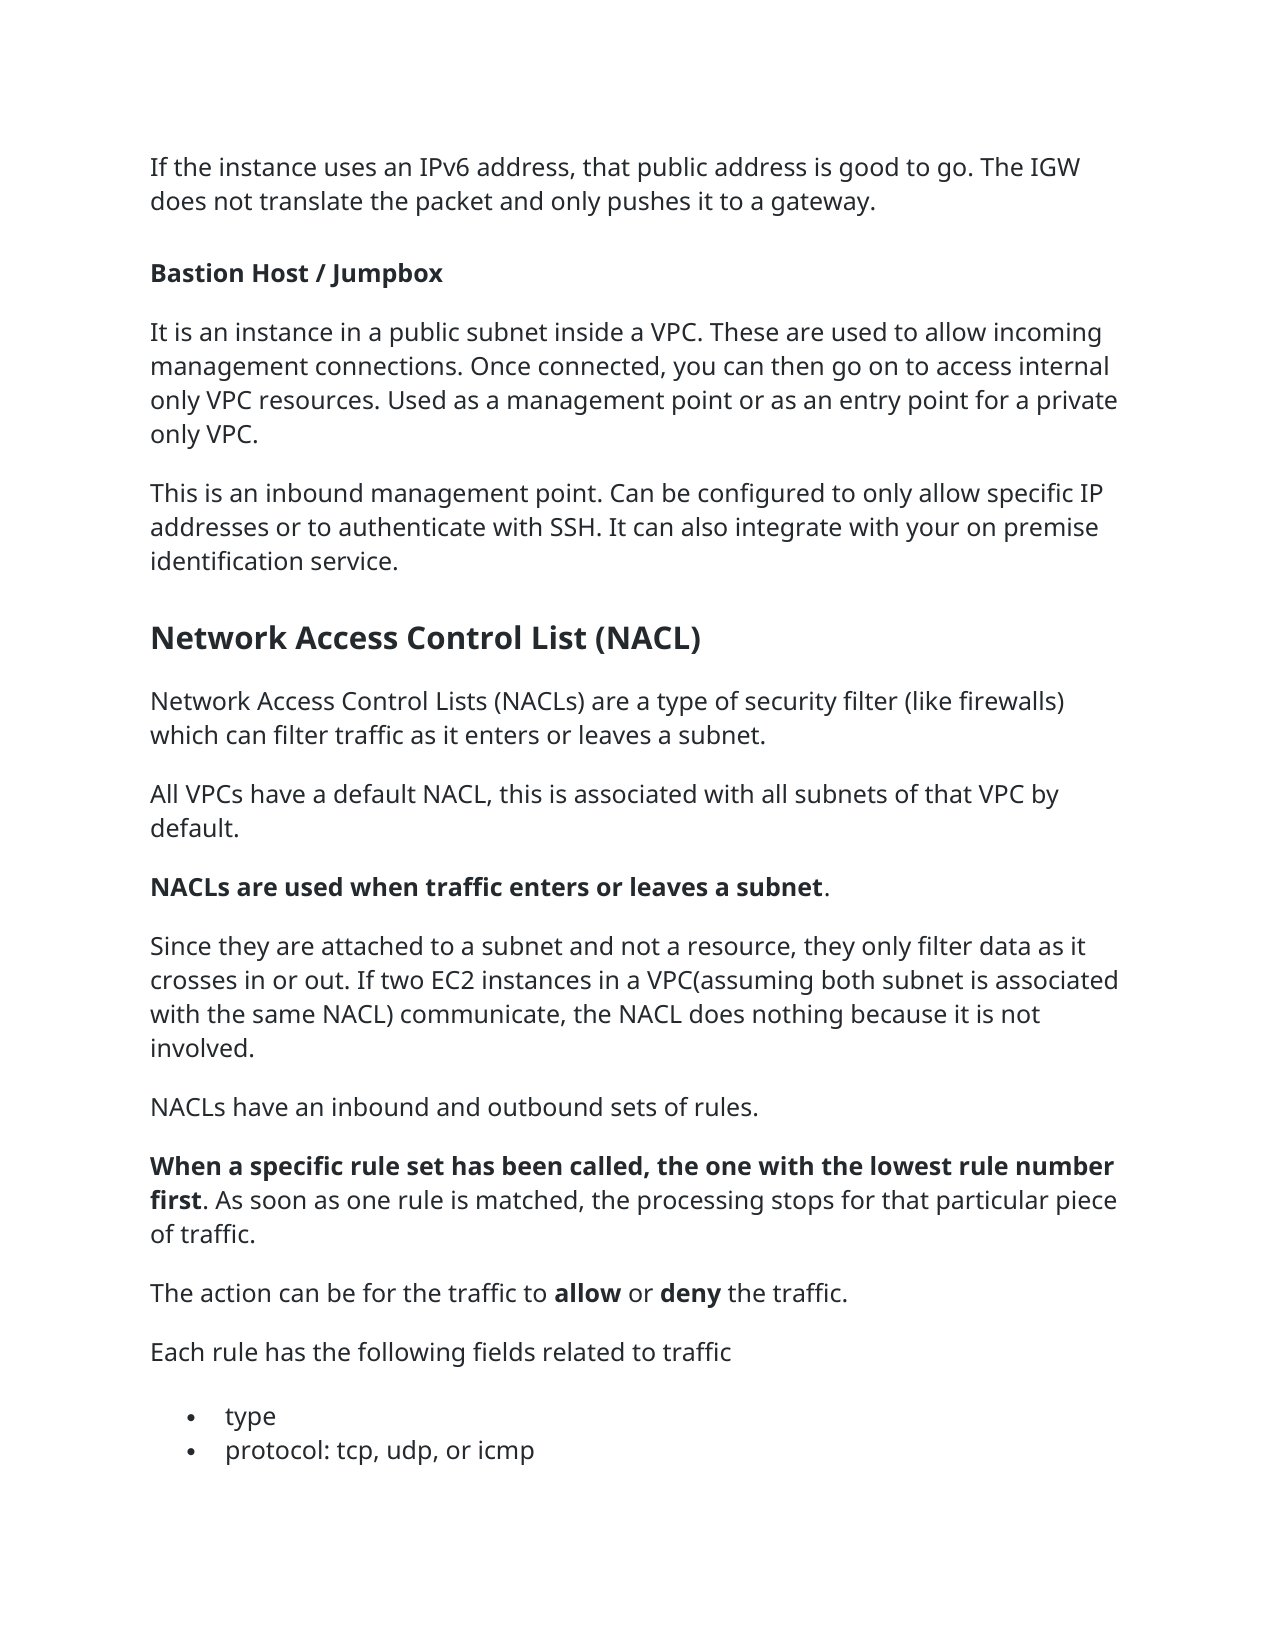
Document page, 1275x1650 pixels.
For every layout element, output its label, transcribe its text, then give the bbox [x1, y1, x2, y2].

text This is an inbound management point. Can be configured to only allow specific IP addresses or to authenticate with SSH. It can also integrate with your on premise identification service. [150, 476, 1125, 578]
text If the instance uses an IPv6 address, that public address is good to go. The IGW does not translate the packet and only pushes it to a gateway. [150, 150, 1125, 218]
text NACLs are used when traffic enters or leaves a subnet. [150, 869, 1125, 903]
text NACLs have an inbound and outbound sets of rules. [150, 1090, 1125, 1124]
text The action can be for the traffic to allow or deny the traffic. [150, 1276, 1125, 1310]
text Each rule has the following fields related to traffic [150, 1335, 1125, 1369]
text Since they are attached to a subnet and not a resource, they only filter data as it crosses in or out. If two EC2 instances in a VPC(assuming both subnet is associated with the same NACL) communicate, the NACL does nothing because it is not involved. [150, 928, 1125, 1065]
text Network Access Control List (NACL) [150, 616, 1125, 658]
text All VPCs have a default NACL, this is associated with all subnets of that VPC by default. [150, 776, 1125, 844]
list type [187, 1398, 1125, 1432]
text When a specific rule set has been called, the one with the lowest rule number first. As soon as one rule is matched, the processing stops for that particular piece of traffic. [150, 1149, 1125, 1251]
list protocol: tcp, udp, or icmp [187, 1432, 1125, 1466]
text It is an instance in a public subnet inside a VPC. These are used to allow incoming management connections. Once connected, you can then go on to access internal only VPC resources. Used as a management point or as an entry point for a private only VPC. [150, 315, 1125, 451]
text Network Access Control Lists (NACLs) are a type of security filter (like firewalls) which can filter traffic as it enters or leaves a subnet. [150, 683, 1125, 751]
text Bastion Host / Jumpbox [150, 256, 1125, 290]
